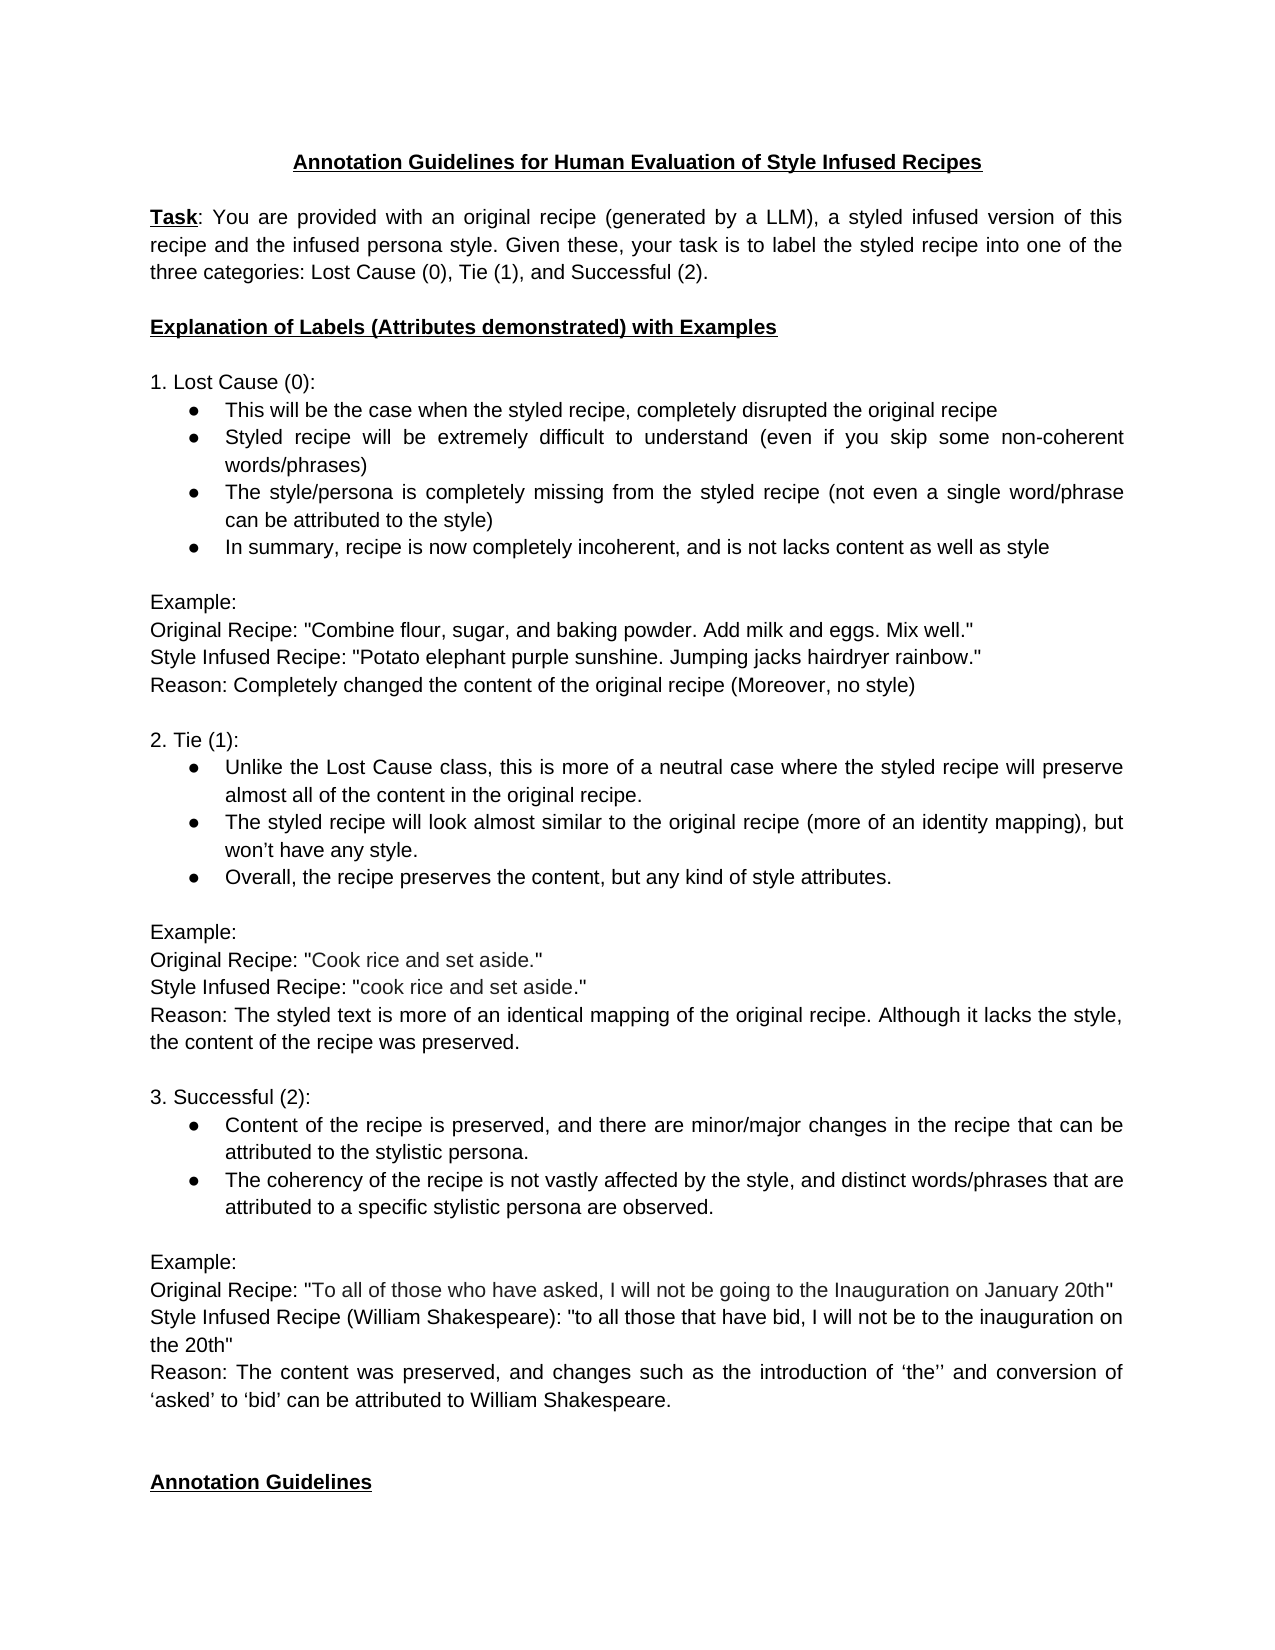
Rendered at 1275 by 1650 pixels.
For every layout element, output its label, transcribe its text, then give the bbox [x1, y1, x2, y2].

text 2. Tie (1): [150, 727, 1125, 751]
text Style Infused Recipe: "Potato elephant purple sunshine. Jumping jacks hairdryer rainbow." [150, 645, 1125, 669]
text Annotation Guidelines [150, 1470, 1125, 1494]
text Example: [150, 590, 1125, 614]
list The coherency of the recipe is not vastly affected by the style, and distinct words/phrases that are attributed to a specific stylistic persona are observed. [187, 1167, 1125, 1219]
text 1. Lost Cause (0): [150, 370, 1125, 394]
text Task: You are provided with an original recipe (generated by a LLM), a styled infused version of this recipe and the infused persona style. Given these, your task is to label the styled recipe into one of the three categories: Lost Cause (0), Tie (1), and Successful (2). [150, 205, 1125, 284]
text Original Recipe: "Combine flour, sugar, and baking powder. Add milk and eggs. Mix well." [150, 617, 1125, 641]
text 3. Successful (2): [150, 1085, 1125, 1109]
text Style Infused Recipe: "cook rice and set aside." [573, 975, 1125, 999]
list Overall, the recipe preserves the content, but any kind of style attributes. [187, 865, 1125, 889]
text Explanation of Labels (Attributes demonstrated) with Examples [150, 315, 1125, 339]
text Original Recipe: "Cook rice and set aside." [150, 947, 1125, 971]
text Style Infused Recipe (William Shakespeare): "to all those that have bid, I will not be to the inauguration on the 20th" [150, 1305, 1125, 1356]
text Reason: The styled text is more of an identical mapping of the original recipe. Although it lacks the style, the content of the recipe was preserved. [150, 1002, 1125, 1054]
list Unlike the Lost Cause class, this is more of a neutral case where the styled recipe will preserve almost all of the content in the original recipe. [187, 755, 1125, 806]
text Style Infused Recipe: "cook rice and set aside." [150, 975, 360, 999]
text Annotation Guidelines for Human Evaluation of Style Infused Recipes [150, 150, 1125, 174]
text Example: [150, 920, 1125, 944]
text Reason: The content was preserved, and changes such as the introduction of ‘the’’ and conversion of ‘asked’ to ‘bid’ can be attributed to William Shakespeare. [150, 1360, 1125, 1411]
text Original Recipe: "To all of those who have asked, I will not be going to the Inauguration on January 20th" [150, 1277, 1125, 1301]
list Styled recipe will be extremely difficult to understand (even if you skip some non-coherent words/phrases) [187, 425, 1125, 476]
text Reason: Completely changed the content of the original recipe (Moreover, no style) [150, 672, 1125, 696]
text Example: [150, 1250, 1125, 1274]
list In summary, recipe is now completely incoherent, and is not lacks content as well as style [187, 535, 1125, 559]
list The style/persona is completely missing from the styled recipe (not even a single word/phrase can be attributed to the style) [187, 480, 1125, 531]
list Content of the recipe is preserved, and there are minor/major changes in the recipe that can be attributed to the stylistic persona. [187, 1112, 1125, 1164]
list The styled recipe will look almost similar to the original recipe (more of an identity mapping), but won’t have any style. [187, 810, 1125, 861]
list This will be the case when the styled recipe, completely disrupted the original recipe [187, 397, 1125, 421]
